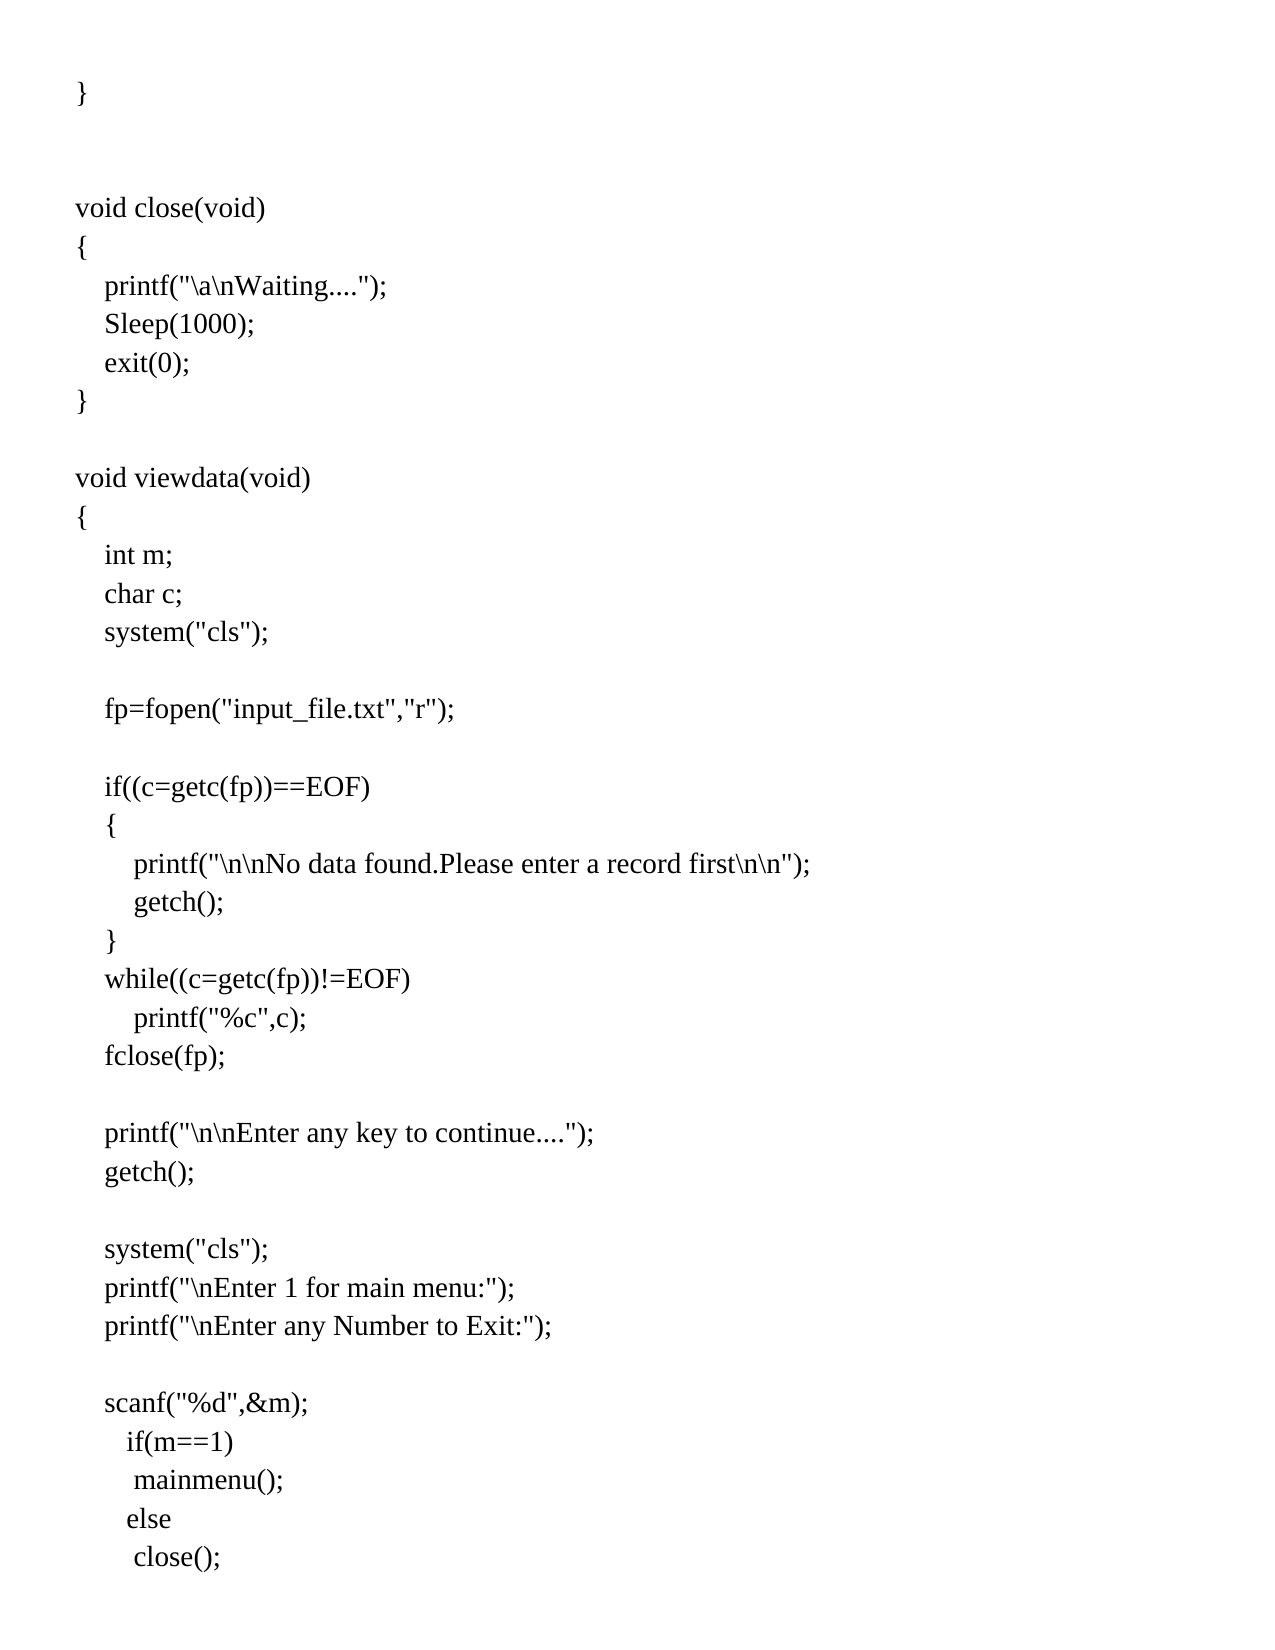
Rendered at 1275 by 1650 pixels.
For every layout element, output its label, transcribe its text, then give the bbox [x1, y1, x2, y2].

text exit(0); [75, 345, 1200, 378]
text printf("\nEnter 1 for main menu:"); [75, 1270, 1200, 1303]
text void viewdata(void) [75, 460, 1200, 494]
text void close(void) [75, 191, 1200, 224]
text while((c=getc(fp))!=EOF) [75, 961, 1200, 995]
text printf("\n\nEnter any key to continue...."); [75, 1116, 1200, 1149]
text printf("\n\nNo data found.Please enter a record first\n\n"); [75, 846, 1200, 879]
text if((c=getc(fp))==EOF) [75, 769, 1200, 802]
text getch(); [75, 884, 1200, 918]
text getch(); [75, 1154, 1200, 1188]
text else [75, 1501, 1200, 1534]
text printf("\a\nWaiting...."); [75, 268, 1200, 301]
text fp=fopen("input_file.txt","r"); [75, 692, 1200, 725]
text } [75, 383, 1200, 417]
text scanf("%d",&m); [75, 1385, 1200, 1419]
text } [75, 75, 1200, 108]
text { [75, 499, 1200, 532]
text printf("\nEnter any Number to Exit:"); [75, 1308, 1200, 1342]
text int m; [75, 537, 1200, 571]
text Sleep(1000); [75, 306, 1200, 340]
text close(); [75, 1539, 1200, 1573]
text { [75, 807, 1200, 841]
text { [75, 229, 1200, 263]
text fclose(fp); [75, 1038, 1200, 1072]
text system("cls"); [75, 614, 1200, 648]
text } [75, 923, 1200, 956]
text system("cls"); [75, 1231, 1200, 1265]
text if(m==1) [75, 1424, 1200, 1457]
text printf("%c",c); [75, 1000, 1200, 1033]
text char c; [75, 576, 1200, 609]
text mainmenu(); [75, 1462, 1200, 1496]
